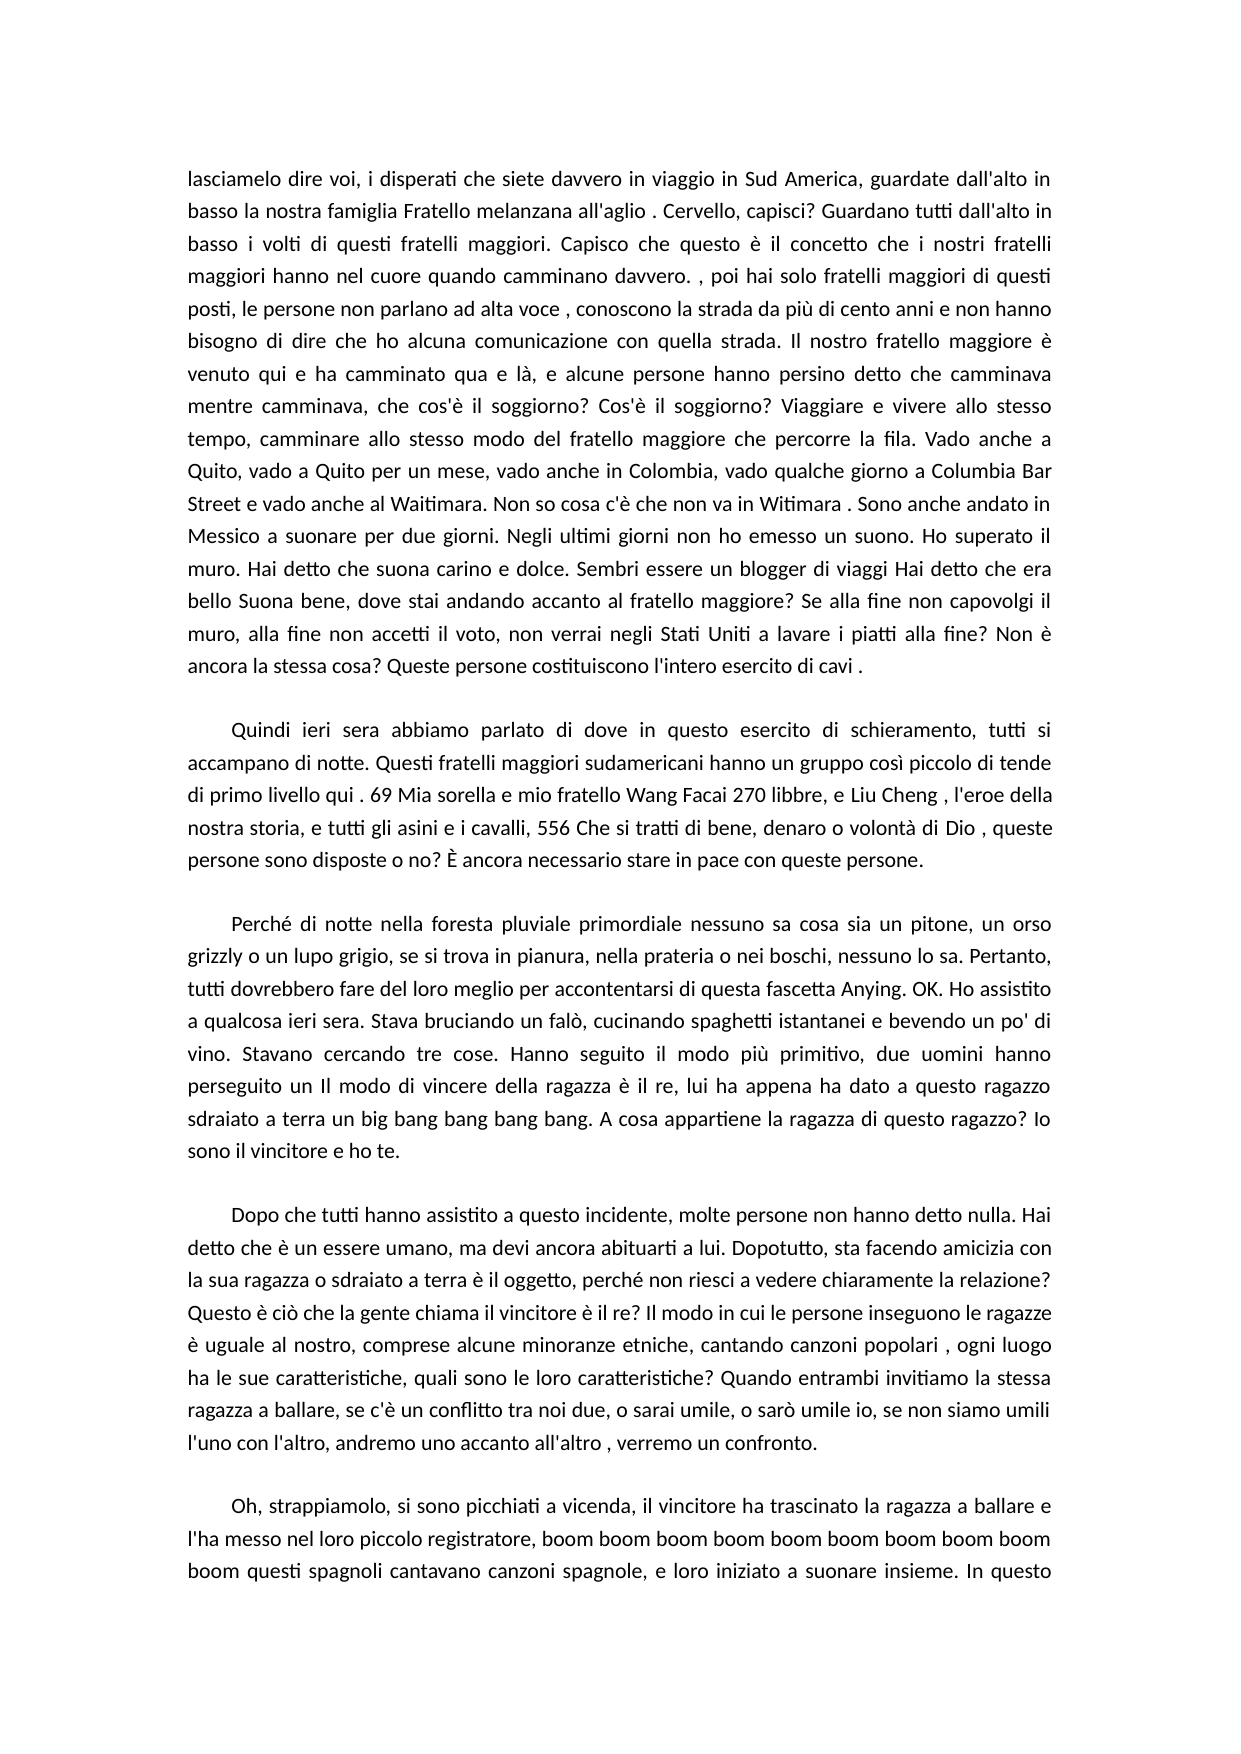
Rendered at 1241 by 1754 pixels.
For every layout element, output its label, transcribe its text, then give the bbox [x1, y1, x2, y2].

text Dopo che tutti hanno assistito a questo incidente, molte persone non hanno detto nulla. Hai detto che è un essere umano, ma devi ancora abituarti a lui. Dopotutto, sta facendo amicizia con la sua ragazza o sdraiato a terra è il oggetto, perché non riesci a vedere chiaramente la relazione? Questo è ciò che la gente chiama il vincitore è il re? Il modo in cui le persone inseguono le ragazze è uguale al nostro, comprese alcune minoranze etniche, cantando canzoni popolari , ogni luogo ha le sue caratteristiche, quali sono le loro caratteristiche? Quando entrambi invitiamo la stessa ragazza a ballare, se c'è un conflitto tra noi due, o sarai umile, o sarò umile io, se non siamo umili l'uno con l'altro, andremo uno accanto all'altro , verremo un confronto. [187, 1198, 1053, 1458]
text Quindi ieri sera abbiamo parlato di dove in questo esercito di schieramento, tutti si accampano di notte. Questi fratelli maggiori sudamericani hanno un gruppo così piccolo di tende di primo livello qui . 69 Mia sorella e mio fratello Wang Facai 270 libbre, e Liu Cheng , l'eroe della nostra storia, e tutti gli asini e i cavalli, 556 Che si tratti di bene, denaro o volontà di Dio , queste persone sono disposte o no? È ancora necessario stare in pace con queste persone. [187, 713, 1053, 876]
text Perché di notte nella foresta pluviale primordiale nessuno sa cosa sia un pitone, un orso grizzly o un lupo grigio, se si trova in pianura, nella prateria o nei boschi, nessuno lo sa. Pertanto, tutti dovrebbero fare del loro meglio per accontentarsi di questa fascetta Anying. OK. Ho assistito a qualcosa ieri sera. Stava bruciando un falò, cucinando spaghetti istantanei e bevendo un po' di vino. Stavano cercando tre cose. Hanno seguito il modo più primitivo, due uomini hanno perseguito un Il modo di vincere della ragazza è il re, lui ha appena ha dato a questo ragazzo sdraiato a terra un big bang bang bang bang. A cosa appartiene la ragazza di questo ragazzo? Io sono il vincitore e ho te. [187, 907, 1053, 1167]
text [187, 162, 1053, 682]
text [187, 1489, 1053, 1587]
